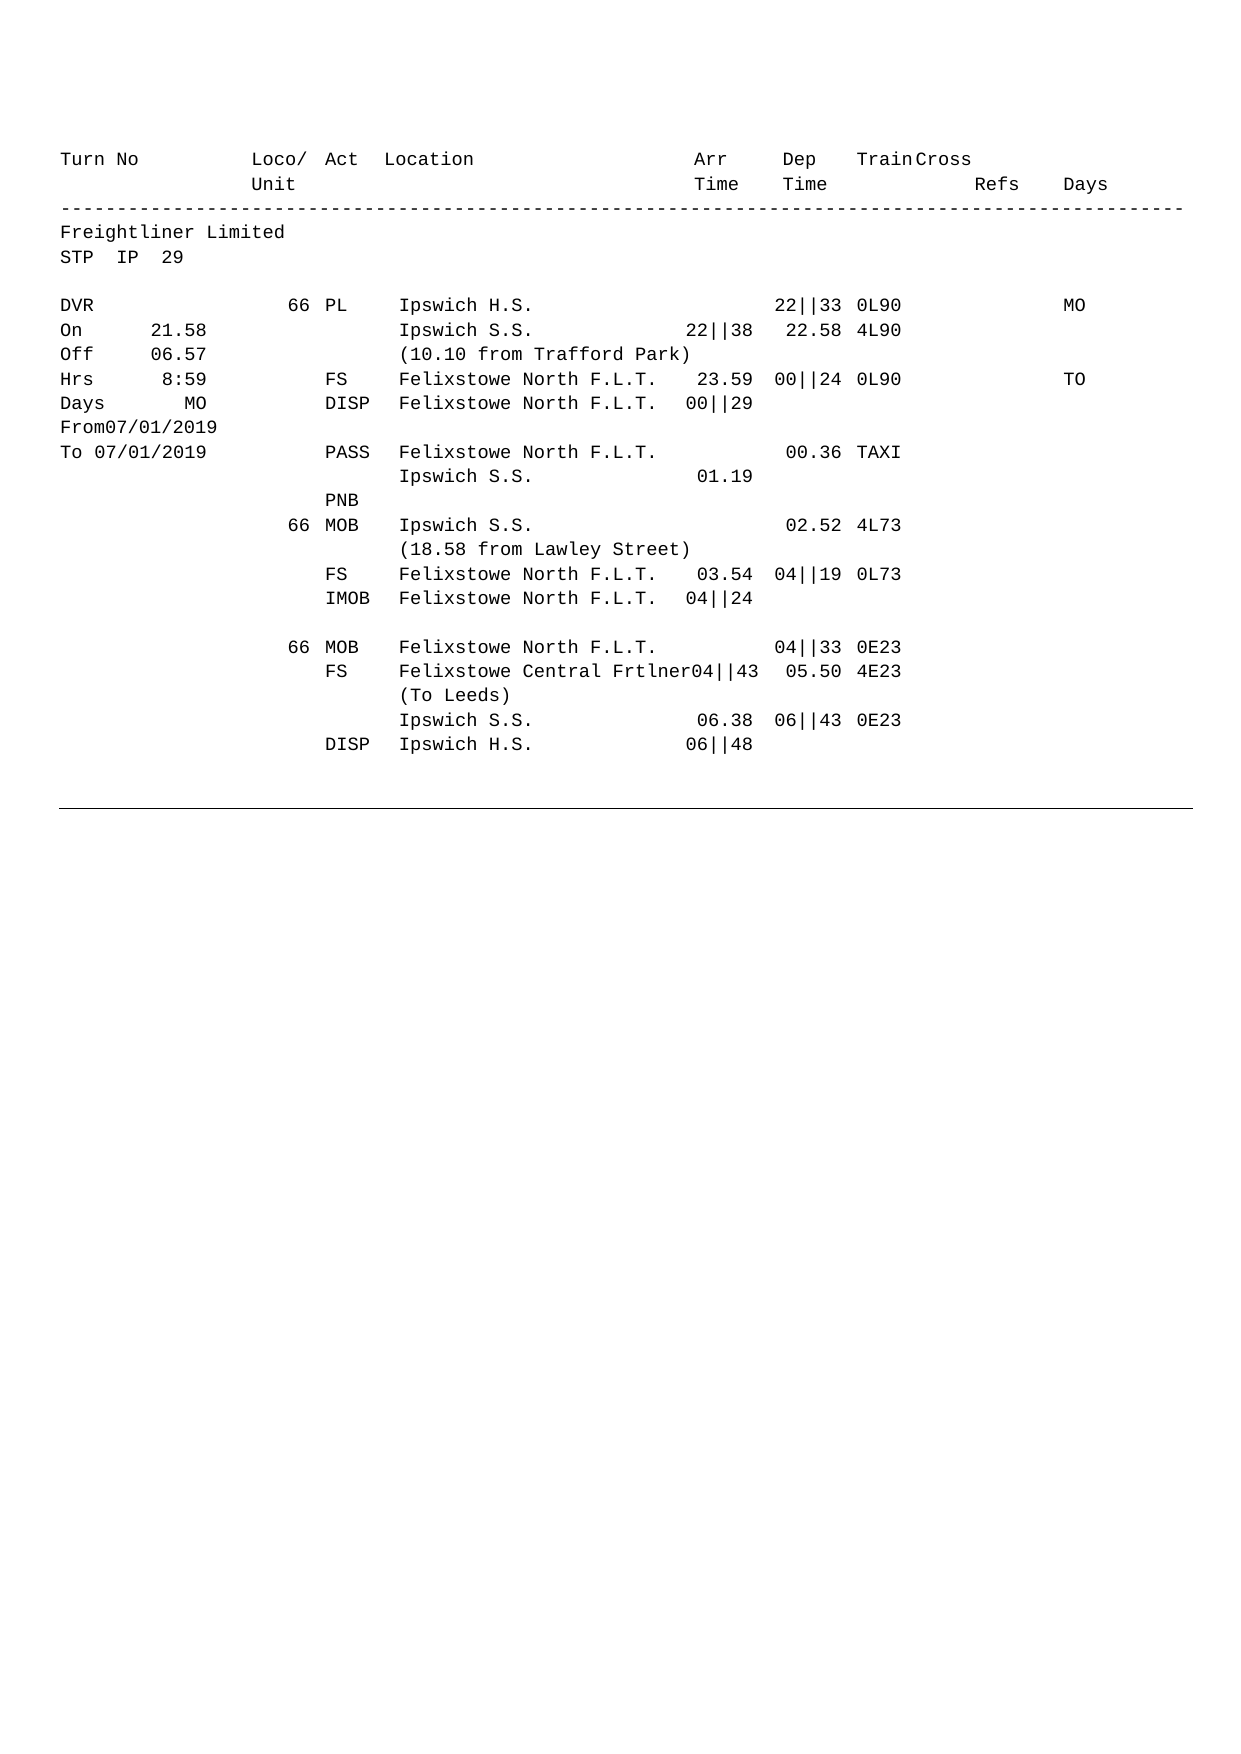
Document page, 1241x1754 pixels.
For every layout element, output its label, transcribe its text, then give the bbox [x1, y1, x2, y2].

text To 07/01/2019 PASS Felixstowe North F.L.T. 00.36 TAXI [59, 442, 1193, 464]
text Freightliner Limited [59, 223, 1193, 244]
text (18.58 from Lawley Street) [59, 540, 1193, 561]
text Hrs 8:59 FS Felixstowe North F.L.T. 23.59 00||24 0L90 TO [59, 369, 1193, 391]
text 66 MOB Ipswich S.S. 02.52 4L73 [59, 516, 1193, 537]
text FS Felixstowe North F.L.T. 03.54 04||19 0L73 [59, 564, 1193, 586]
text IMOB Felixstowe North F.L.T. 04||24 [59, 589, 1193, 610]
text Ipswich S.S. 06.38 06||43 0E23 [59, 711, 1193, 732]
text Unit Time Time Refs Days [59, 174, 1193, 196]
text On 21.58 Ipswich S.S. 22||38 22.58 4L90 [59, 321, 1193, 342]
text DVR 66 PL Ipswich H.S. 22||33 0L90 MO [59, 296, 1193, 317]
text From 07/01/2019 [59, 418, 1193, 439]
text Turn No Loco/ Act Location Arr Dep Train Cross [59, 150, 1193, 171]
text ---------------------------------------------------------------------------------------------------- [59, 199, 1193, 220]
text 66 MOB Felixstowe North F.L.T. 04||33 0E23 [59, 637, 1193, 659]
text DISP Ipswich H.S. 06||48 [59, 735, 1193, 756]
text Days MO DISP Felixstowe North F.L.T. 00||29 [59, 394, 1193, 415]
text Off 06.57 (10.10 from Trafford Park) [59, 345, 1193, 366]
text Ipswich S.S. 01.19 [59, 467, 1193, 488]
text STP IP 29 [59, 247, 1193, 269]
text FS Felixstowe Central Frtlner 04||43 05.50 4E23 [59, 662, 1193, 683]
text (To Leeds) [59, 686, 1193, 707]
text PNB [59, 491, 1193, 512]
